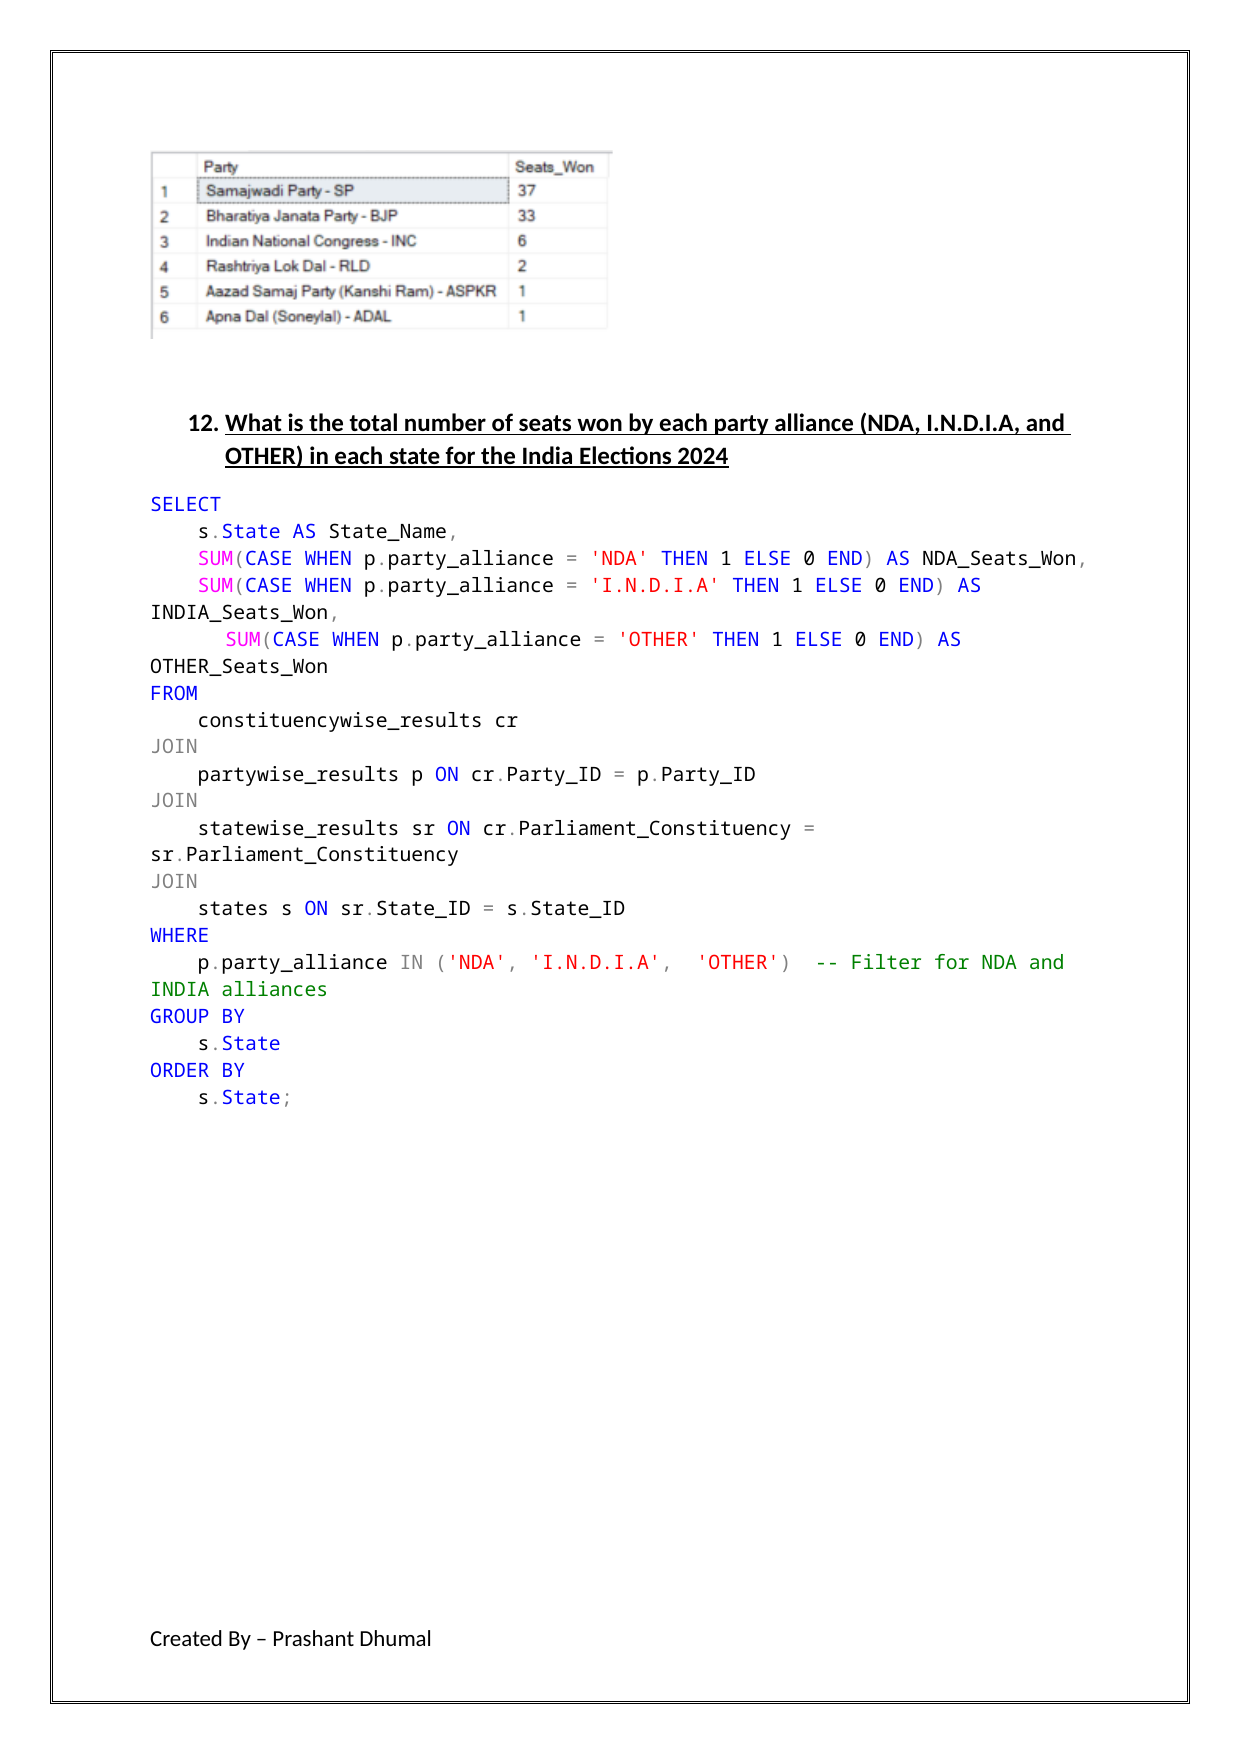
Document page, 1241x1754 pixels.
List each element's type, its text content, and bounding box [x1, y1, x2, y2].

text states s ON sr.State_ID = s.State_ID [150, 895, 1090, 922]
list What is the total number of seats won by each party alliance (NDA, I.N.D.I.A, and OTHER) in each state for the India Elections 2024 [187, 407, 1090, 471]
text p.party_alliance IN ('NDA', 'I.N.D.I.A', 'OTHER') -- Filter for NDA and INDIA alliances [150, 949, 1090, 1003]
text s.State AS State_Name, [150, 517, 1090, 544]
text statewise_results sr ON cr.Parliament_Constituency = sr.Parliament_Constituency [150, 814, 1090, 868]
text FROM [150, 679, 1090, 706]
text partywise_results p ON cr.Party_ID = p.Party_ID [150, 760, 1090, 787]
text SUM(CASE WHEN p.party_alliance = 'NDA' THEN 1 ELSE 0 END) AS NDA_Seats_Won, [150, 544, 1090, 571]
text SUM(CASE WHEN p.party_alliance = 'I.N.D.I.A' THEN 1 ELSE 0 END) AS INDIA_Seats_Won, [150, 571, 1090, 625]
text constituencywise_results cr [150, 706, 1090, 733]
text JOIN [150, 868, 1090, 895]
text WHERE [150, 922, 1090, 949]
picture [150, 150, 613, 339]
text ORDER BY [150, 1057, 1090, 1083]
text JOIN [150, 787, 1090, 814]
text JOIN [150, 733, 1090, 760]
text s.State; [150, 1083, 1090, 1111]
text GROUP BY [150, 1003, 1090, 1029]
text s.State [150, 1029, 1090, 1057]
text SELECT [150, 490, 1090, 517]
text SUM(CASE WHEN p.party_alliance = 'OTHER' THEN 1 ELSE 0 END) AS OTHER_Seats_Won [150, 625, 1090, 679]
